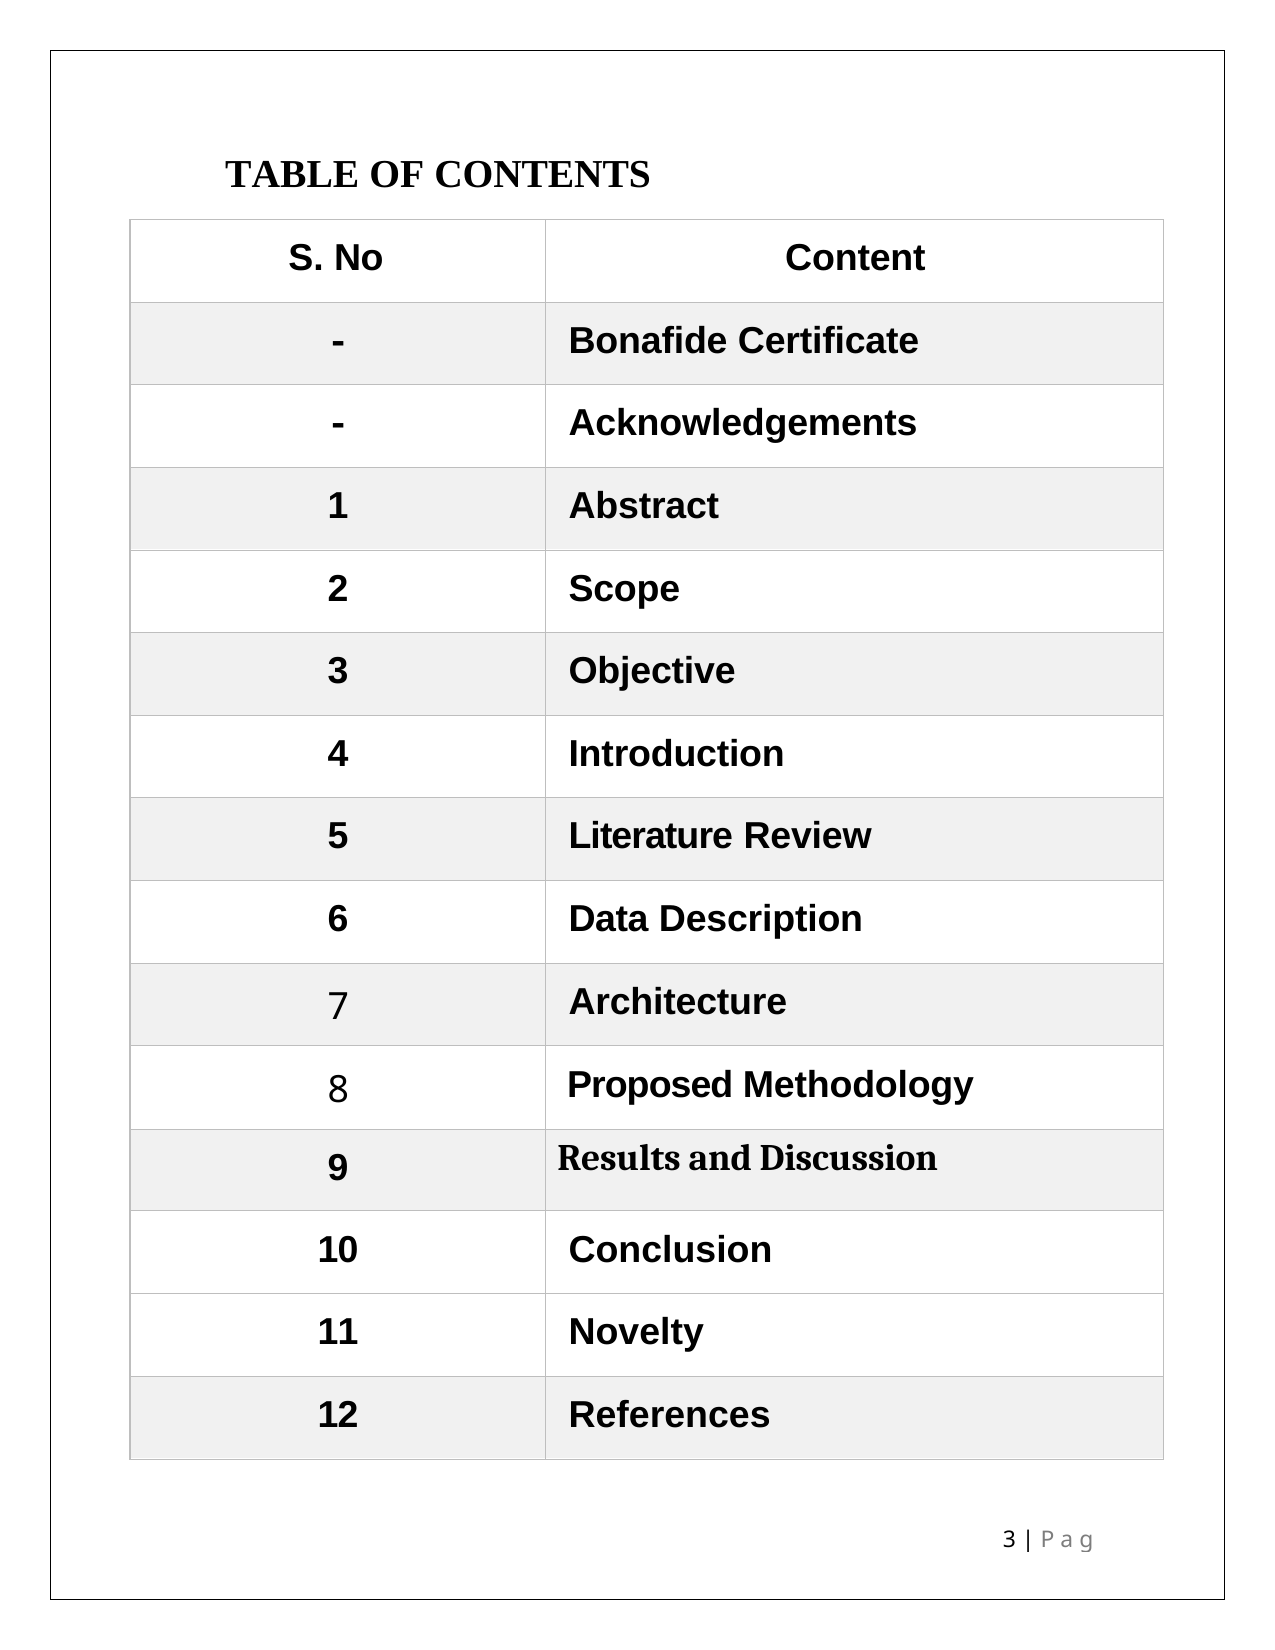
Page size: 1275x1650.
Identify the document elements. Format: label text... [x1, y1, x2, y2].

table_cell Novelty [546, 1294, 1163, 1376]
table_cell 5 [131, 798, 545, 880]
table_cell 6 [131, 881, 545, 963]
table_header S. No [131, 220, 545, 302]
table_cell - [131, 385, 545, 467]
table_cell 9 [131, 1130, 545, 1210]
table_cell 11 [131, 1294, 545, 1376]
table_header Content [546, 220, 1163, 302]
table_cell Bonafide Certificate [546, 303, 1163, 384]
table_cell References [546, 1377, 1163, 1458]
table_cell Results and Discussion [546, 1130, 1163, 1210]
table_cell 4 [131, 716, 545, 797]
table_cell Architecture [546, 964, 1163, 1045]
table_cell 10 [131, 1211, 545, 1293]
table_cell - [131, 303, 545, 384]
table_cell Abstract [546, 468, 1163, 549]
table_cell Data Description [546, 881, 1163, 963]
table_cell 1 [131, 468, 545, 549]
table_cell Objective [546, 633, 1163, 715]
table_cell 12 [131, 1377, 545, 1458]
table_cell Introduction [546, 716, 1163, 797]
table_cell Proposed Methodology [546, 1046, 1163, 1129]
table_cell 8 [131, 1046, 545, 1129]
table_cell Literature Review [546, 798, 1163, 880]
table_cell 2 [131, 551, 545, 632]
table_cell 3 [131, 633, 545, 715]
table_cell Acknowledgements [546, 385, 1163, 467]
table_cell Conclusion [546, 1211, 1163, 1293]
text TABLE OF CONTENTS [225, 150, 1200, 196]
table_cell Scope [546, 551, 1163, 632]
table_cell 7 [131, 964, 545, 1045]
